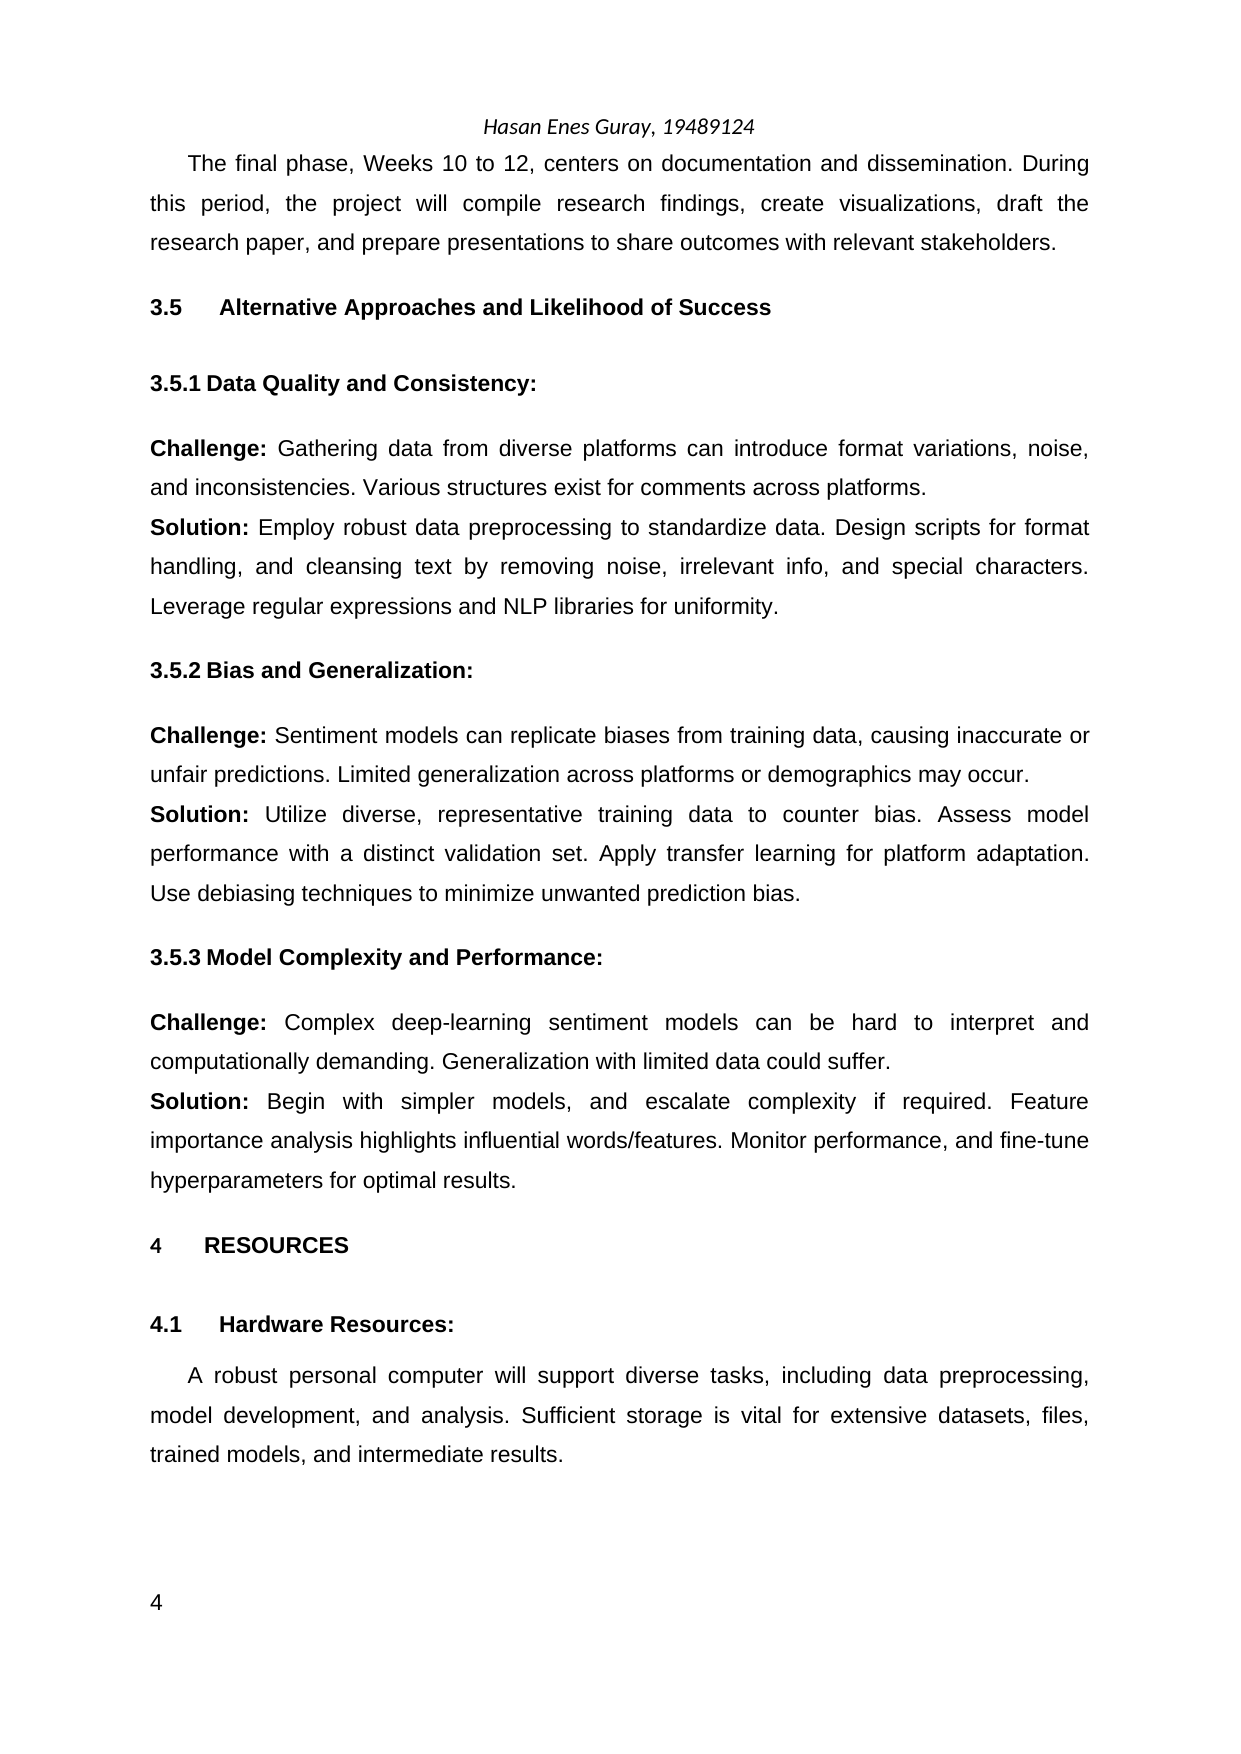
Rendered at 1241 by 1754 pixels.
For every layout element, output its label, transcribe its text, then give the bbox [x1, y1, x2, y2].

text Challenge: Gathering data from diverse platforms can introduce format variations, noise, and inconsistencies. Various structures exist for comments across platforms. [150, 435, 1090, 501]
subtitle Bias and Generalization: [150, 657, 1090, 684]
subtitle Hardware Resources: [150, 1311, 1090, 1337]
text Challenge: Complex deep-learning sentiment models can be hard to interpret and computationally demanding. Generalization with limited data could suffer. [150, 1009, 1090, 1074]
text Solution: Utilize diverse, representative training data to counter bias. Assess model performance with a distinct validation set. Apply transfer learning for platform adaptation. Use debiasing techniques to minimize unwanted prediction bias. [150, 801, 1090, 906]
text Challenge: Sentiment models can replicate biases from training data, causing inaccurate or unfair predictions. Limited generalization across platforms or demographics may occur. [150, 722, 1090, 788]
text Solution: Begin with simpler models, and escalate complexity if required. Feature importance analysis highlights influential words/features. Monitor performance, and fine-tune hyperparameters for optimal results. [150, 1088, 1090, 1193]
text The final phase, Weeks 10 to 12, centers on documentation and dissemination. During this period, the project will compile research findings, create visualizations, draft the research paper, and prepare presentations to share outcomes with relevant stakeholders. [150, 150, 1090, 255]
subtitle Alternative Approaches and Likelihood of Success [150, 293, 1090, 320]
text Solution: Employ robust data preprocessing to standardize data. Design scripts for format handling, and cleansing text by removing noise, irrelevant info, and special characters. Leverage regular expressions and NLP libraries for uniformity. [150, 514, 1090, 619]
subtitle Model Complexity and Performance: [150, 944, 1090, 971]
subtitle Data Quality and Consistency: [150, 370, 1090, 397]
subtitle resources [150, 1231, 1090, 1259]
